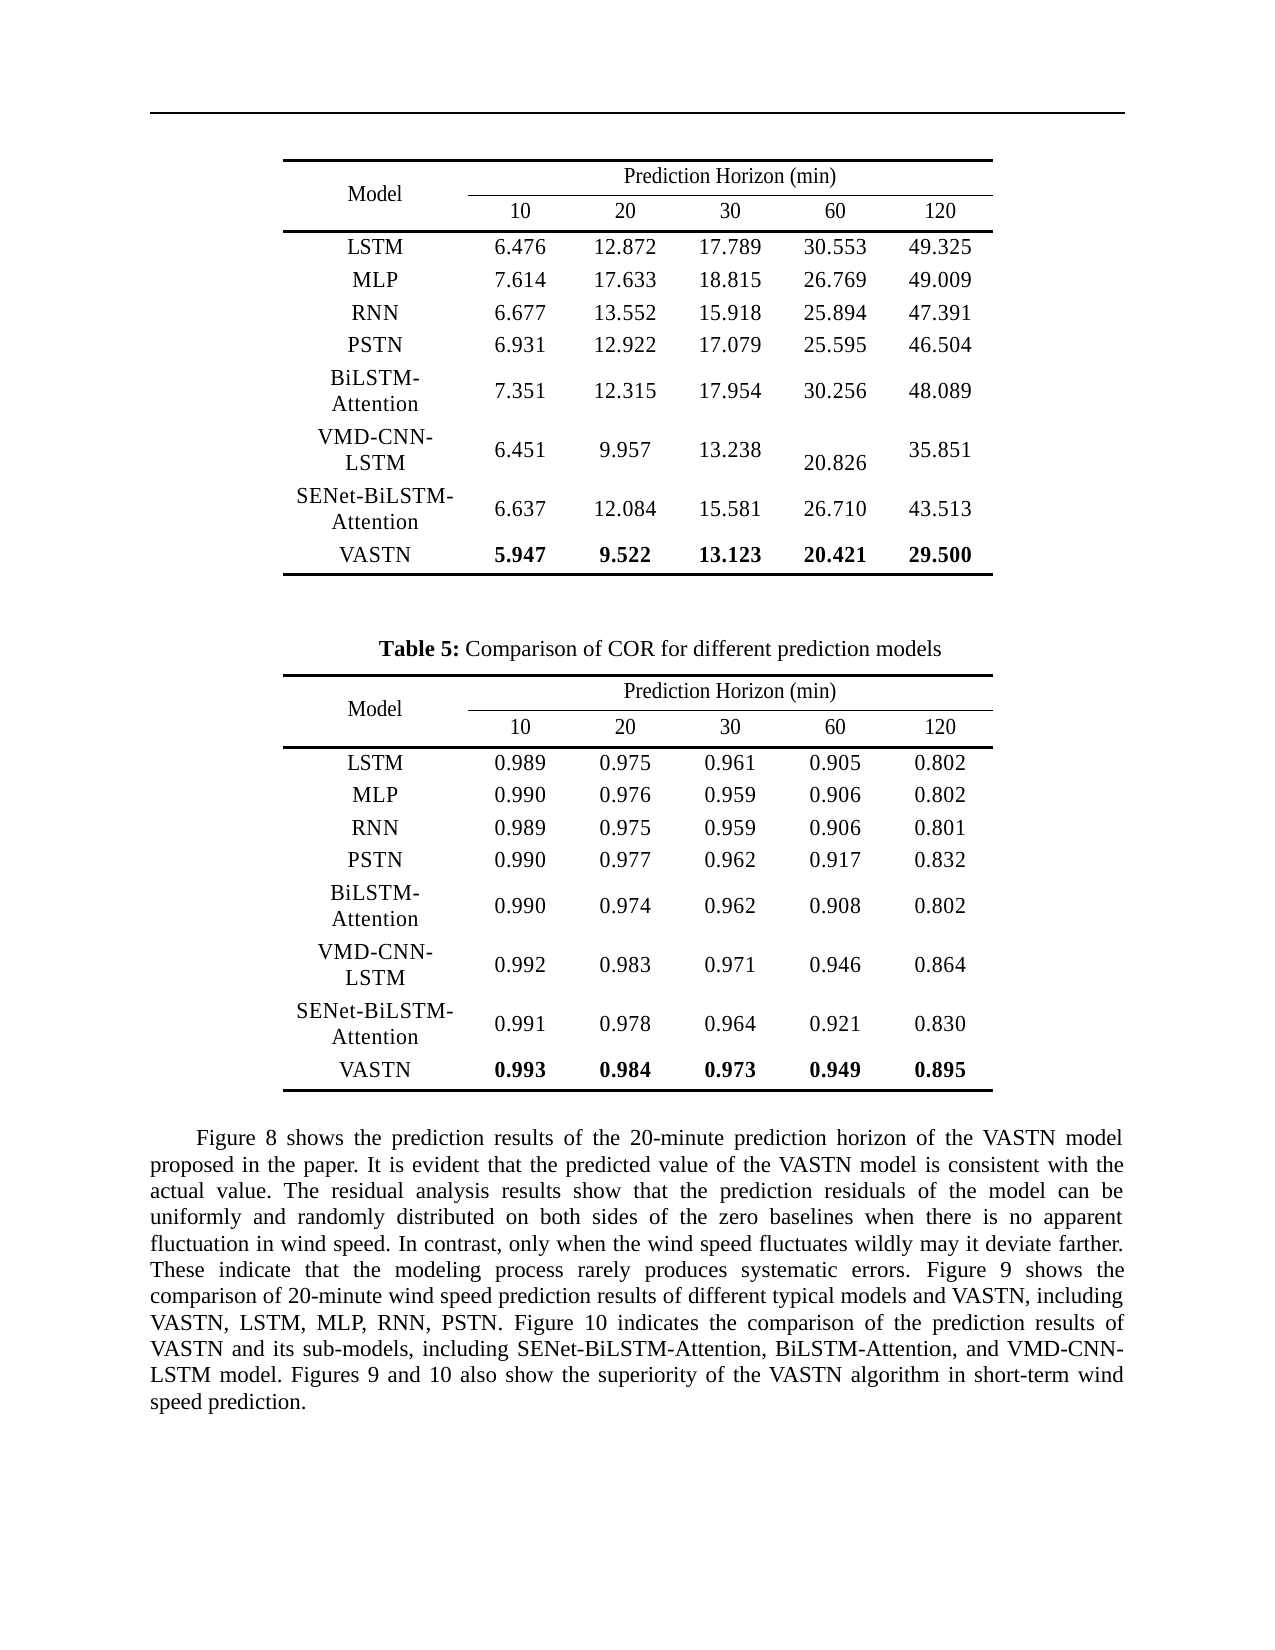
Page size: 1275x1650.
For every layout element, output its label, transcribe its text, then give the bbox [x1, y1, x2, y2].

table_cell 0.949 [783, 1056, 888, 1088]
table_cell 18.815 [678, 266, 782, 298]
table_cell 35.851 [888, 423, 993, 482]
table_cell 0.974 [573, 879, 678, 938]
table_cell 0.895 [888, 1056, 993, 1088]
table_cell 0.906 [783, 781, 888, 814]
table_cell 120 [888, 196, 993, 230]
table_cell 0.959 [678, 814, 782, 846]
table_cell 30 [678, 196, 782, 230]
table_cell BiLSTM-Attention [283, 364, 468, 423]
table_header Prediction Horizon (min) [468, 677, 993, 710]
table_header Model [283, 162, 468, 230]
table_cell 13.123 [678, 541, 782, 573]
table_cell 17.954 [678, 364, 782, 423]
table_cell 30 [678, 711, 782, 746]
table_cell 15.581 [678, 482, 782, 541]
table_cell MLP [283, 781, 468, 814]
table_cell VMD-CNN-LSTM [283, 423, 468, 482]
table_cell 30.553 [783, 233, 888, 266]
table_cell 0.906 [783, 814, 888, 846]
table_cell 0.802 [888, 781, 993, 814]
table_cell 7.614 [468, 266, 572, 298]
table_cell 0.989 [468, 814, 572, 846]
table_cell LSTM [283, 749, 468, 781]
table_cell 6.451 [468, 423, 572, 482]
table_cell 0.975 [573, 814, 678, 846]
table_cell 15.918 [678, 299, 782, 331]
table_cell PSTN [283, 846, 468, 879]
table_cell 49.009 [888, 266, 993, 298]
table_cell 46.504 [888, 331, 993, 364]
table_cell 0.990 [468, 879, 572, 938]
table_cell 10 [468, 196, 572, 230]
table_cell VASTN [283, 1056, 468, 1088]
table_cell 47.391 [888, 299, 993, 331]
table_header Model [283, 677, 468, 746]
table_cell 5.947 [468, 541, 572, 573]
table_cell 0.830 [888, 997, 993, 1056]
table_cell 12.084 [573, 482, 678, 541]
table_cell 0.946 [783, 938, 888, 997]
table_cell 6.476 [468, 233, 572, 266]
table_cell 17.789 [678, 233, 782, 266]
table_cell 0.961 [678, 749, 782, 781]
table_cell 20 [573, 196, 678, 230]
table_cell 0.801 [888, 814, 993, 846]
table_cell 12.872 [573, 233, 678, 266]
text Figure 8 shows the prediction results of the 20-minute prediction horizon of the VASTN model proposed in the paper. It is evident that the predicted value of the VASTN model is consistent with the actual value. The residual analysis results show that the prediction residuals of the model can be uniformly and randomly distributed on both sides of the zero baselines when there is no apparent fluctuation in wind speed. In contrast, only when the wind speed fluctuates wildly may it deviate farther. These indicate that the modeling process rarely produces systematic errors. Figure 9 shows the comparison of 20-minute wind speed prediction results of different typical models and VASTN, including VASTN, LSTM, MLP, RNN, PSTN. Figure 10 indicates the comparison of the prediction results of VASTN and its sub-models, including SENet-BiLSTM-Attention, BiLSTM-Attention, and VMD-CNN-LSTM model. Figures 9 and 10 also show the superiority of the VASTN algorithm in short-term wind speed prediction. [150, 1124, 1125, 1414]
table_cell LSTM [283, 233, 468, 266]
table_cell 0.959 [678, 781, 782, 814]
table_cell 26.710 [783, 482, 888, 541]
table_cell RNN [283, 299, 468, 331]
table_cell 60 [783, 196, 888, 230]
table_cell 0.802 [888, 749, 993, 781]
table_cell 12.315 [573, 364, 678, 423]
table_cell 0.993 [468, 1056, 572, 1088]
table_cell 17.079 [678, 331, 782, 364]
table_cell 120 [888, 711, 993, 746]
table_cell 0.991 [468, 997, 572, 1056]
table_cell 26.769 [783, 266, 888, 298]
table_cell 0.832 [888, 846, 993, 879]
table_cell 43.513 [888, 482, 993, 541]
table_cell 48.089 [888, 364, 993, 423]
table_cell 20.421 [783, 541, 888, 573]
table_cell PSTN [283, 331, 468, 364]
table_cell 0.921 [783, 997, 888, 1056]
table_cell 0.802 [888, 879, 993, 938]
table_cell RNN [283, 814, 468, 846]
table_cell 0.990 [468, 781, 572, 814]
table_cell 6.677 [468, 299, 572, 331]
table_cell 25.894 [783, 299, 888, 331]
table_cell VMD-CNN-LSTM [283, 938, 468, 997]
table_cell 6.637 [468, 482, 572, 541]
text Table 5: Comparison of COR for different prediction models [150, 635, 1125, 662]
table_cell 6.931 [468, 331, 572, 364]
table_cell 7.351 [468, 364, 572, 423]
table_cell BiLSTM-Attention [283, 879, 468, 938]
table_cell 0.971 [678, 938, 782, 997]
table_cell 0.978 [573, 997, 678, 1056]
table_cell 0.962 [678, 846, 782, 879]
table_cell 0.990 [468, 846, 572, 879]
table_cell 0.984 [573, 1056, 678, 1088]
table_cell 0.908 [783, 879, 888, 938]
table_cell 0.983 [573, 938, 678, 997]
table_cell 20 [573, 711, 678, 746]
table_cell MLP [283, 266, 468, 298]
table_cell 49.325 [888, 233, 993, 266]
table_cell 0.917 [783, 846, 888, 879]
table_cell 13.238 [678, 423, 782, 482]
table_cell 0.973 [678, 1056, 782, 1088]
table_cell 0.977 [573, 846, 678, 879]
table_cell 29.500 [888, 541, 993, 573]
table_cell SENet-BiLSTM-Attention [283, 482, 468, 541]
table_cell 0.975 [573, 749, 678, 781]
table_cell 13.552 [573, 299, 678, 331]
table_cell 9.522 [573, 541, 678, 573]
table_cell SENet-BiLSTM-Attention [283, 997, 468, 1056]
table_cell 0.989 [468, 749, 572, 781]
table_cell 10 [468, 711, 572, 746]
table_cell 0.964 [678, 997, 782, 1056]
table_header Prediction Horizon (min) [468, 162, 993, 194]
table_cell 25.595 [783, 331, 888, 364]
table_cell 9.957 [573, 423, 678, 482]
table_cell 60 [783, 711, 888, 746]
table_cell 12.922 [573, 331, 678, 364]
table_cell 17.633 [573, 266, 678, 298]
table_cell VASTN [283, 541, 468, 573]
table_cell 0.976 [573, 781, 678, 814]
table_cell 0.864 [888, 938, 993, 997]
table_cell 0.992 [468, 938, 572, 997]
table_cell 20.826 [783, 423, 888, 482]
table_cell 0.905 [783, 749, 888, 781]
table_cell 0.962 [678, 879, 782, 938]
table_cell 30.256 [783, 364, 888, 423]
